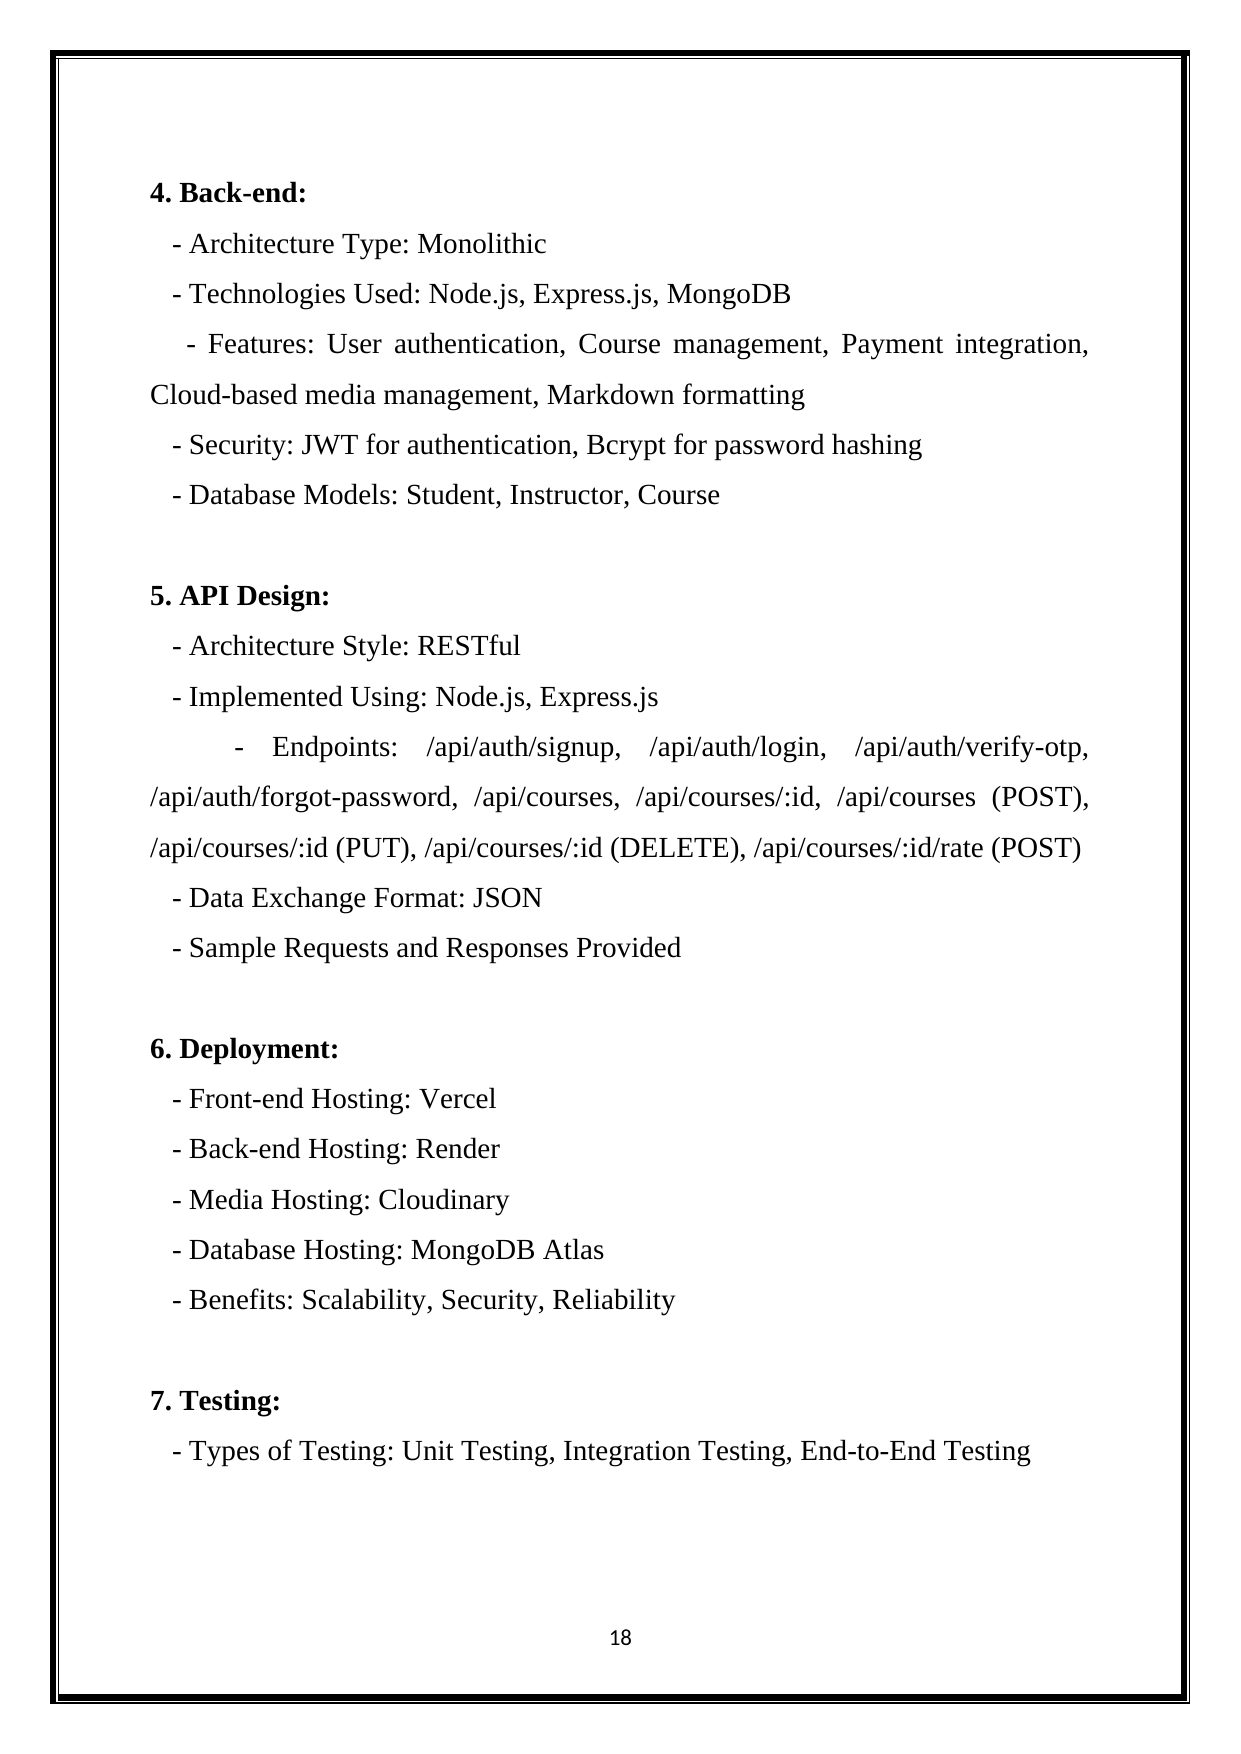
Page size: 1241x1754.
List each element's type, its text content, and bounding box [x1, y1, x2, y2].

text - Security: JWT for authentication, Bcrypt for password hashing [150, 427, 1090, 461]
text 7. Testing: [150, 1383, 1090, 1417]
text - Technologies Used: Node.js, Express.js, MongoDB [150, 276, 1090, 310]
text 6. Deployment: [150, 1031, 1090, 1064]
text - Endpoints: /api/auth/signup, /api/auth/login, /api/auth/verify-otp, /api/auth/forgot-password, /api/courses, /api/courses/:id, /api/courses (POST), /api/courses/:id (PUT), /api/courses/:id (DELETE), /api/courses/:id/rate (POST) [150, 729, 1090, 863]
text - Front-end Hosting: Vercel [150, 1081, 1090, 1115]
text 4. Back-end: [150, 176, 1090, 209]
text 5. API Design: [150, 578, 1090, 612]
text - Types of Testing: Unit Testing, Integration Testing, End-to-End Testing [150, 1433, 1090, 1467]
text - Data Exchange Format: JSON [150, 880, 1090, 913]
text - Back-end Hosting: Render [150, 1132, 1090, 1165]
text - Implemented Using: Node.js, Express.js [150, 679, 1090, 712]
text - Architecture Type: Monolithic [150, 226, 1090, 259]
text - Features: User authentication, Course management, Payment integration, Cloud-based media management, Markdown formatting [150, 327, 1090, 410]
text - Benefits: Scalability, Security, Reliability [150, 1282, 1090, 1316]
text - Sample Requests and Responses Provided [150, 930, 1090, 964]
text - Media Hosting: Cloudinary [150, 1182, 1090, 1215]
text - Architecture Style: RESTful [150, 628, 1090, 662]
text - Database Models: Student, Instructor, Course [150, 477, 1090, 511]
text - Database Hosting: MongoDB Atlas [150, 1232, 1090, 1266]
